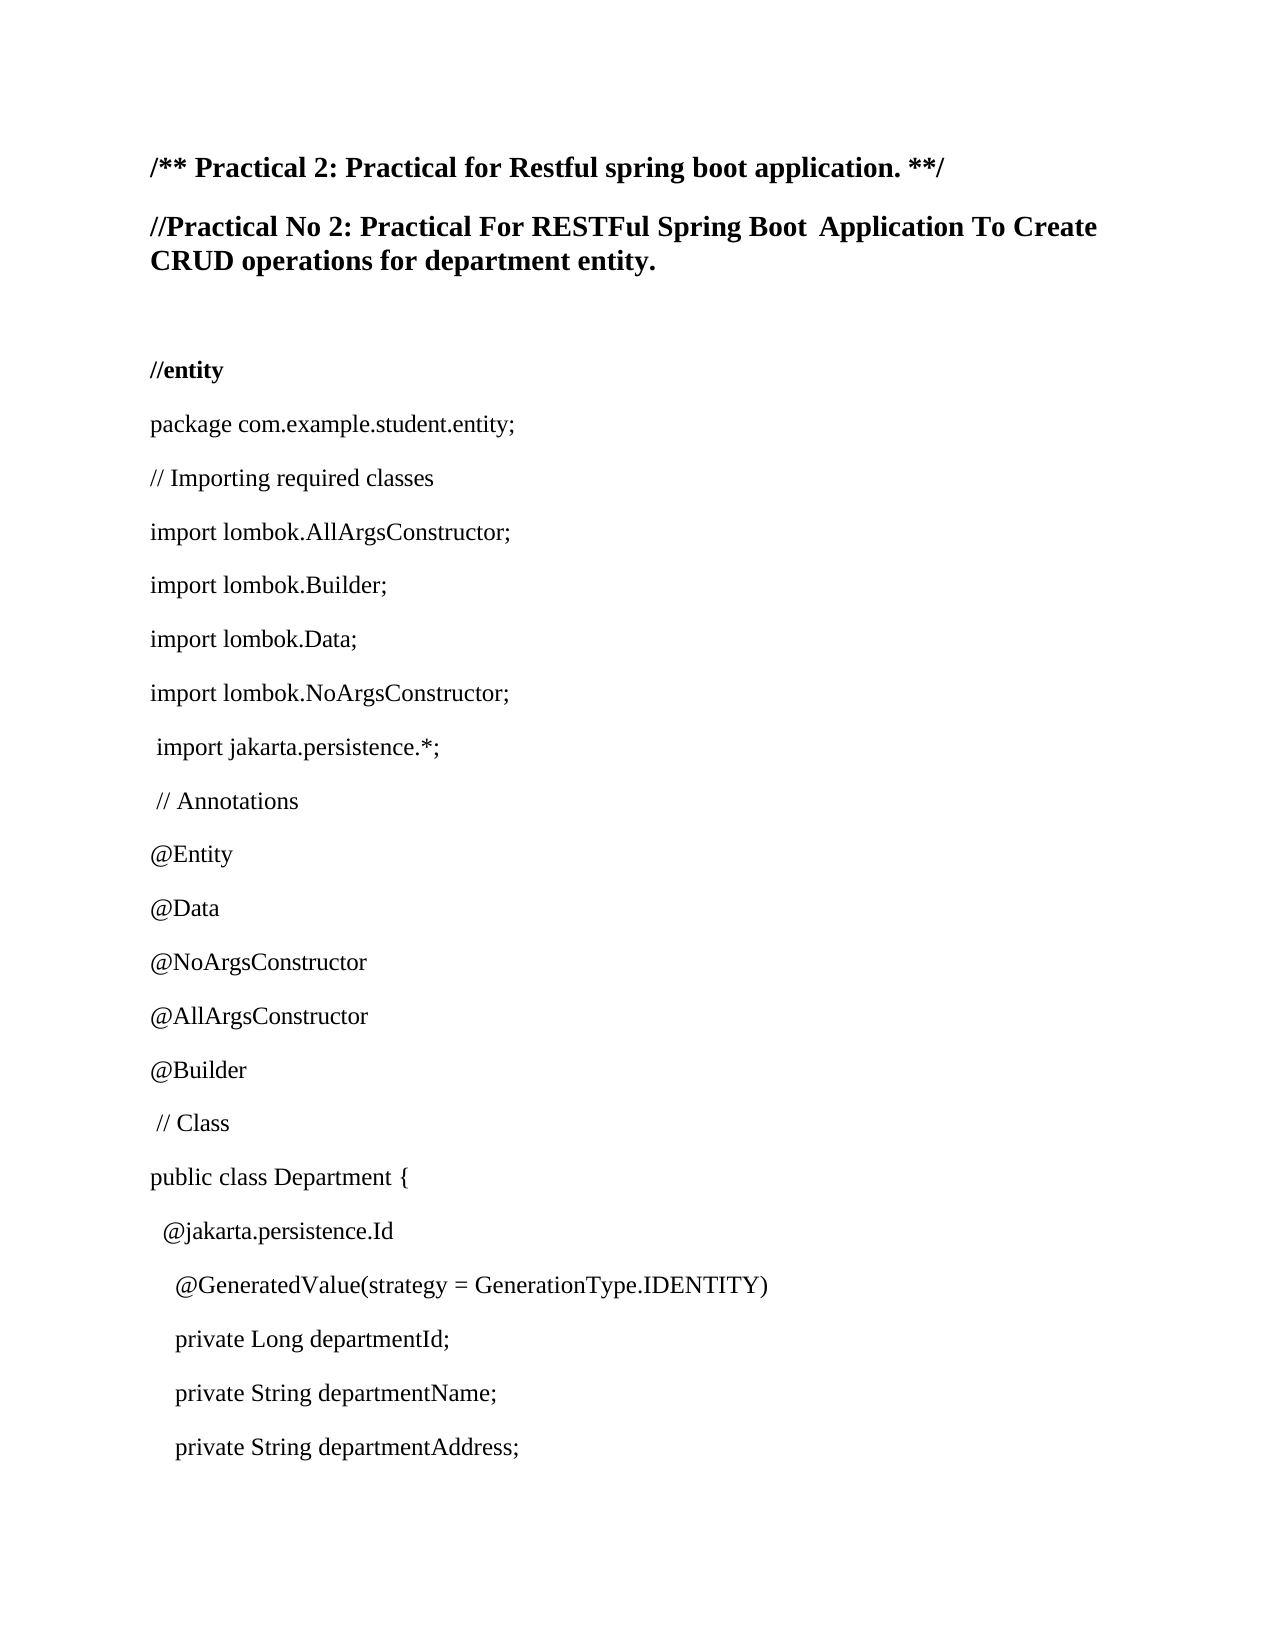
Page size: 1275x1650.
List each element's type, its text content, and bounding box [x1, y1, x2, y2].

text import lombok.NoArgsConstructor; import jakarta.persistence.*; [150, 678, 510, 761]
text //Practical No 2: Practical For RESTFul Spring Boot Application To Create CRUD operations for department entity. [150, 209, 1114, 276]
text @GeneratedValue(strategy = GenerationType.IDENTITY) private Long departmentId; [175, 1270, 829, 1352]
text import lombok.Data; [150, 624, 1252, 653]
text private String departmentName; private String departmentAddress; [175, 1378, 539, 1460]
text public class Department { @jakarta.persistence.Id [150, 1162, 410, 1245]
text @NoArgsConstructor @AllArgsConstructor @Builder [150, 947, 372, 1083]
text package com.example.student.entity; [150, 409, 1252, 438]
text import lombok.AllArgsConstructor; import lombok.Builder; [150, 517, 512, 599]
text // Annotations @Entity @Data [150, 786, 299, 922]
text // Importing required classes [150, 463, 1252, 492]
text // Class [156, 1109, 1252, 1137]
subtitle /** Practical 2: Practical for Restful spring boot application. **/ [150, 150, 1252, 183]
text //entity [150, 355, 1252, 384]
